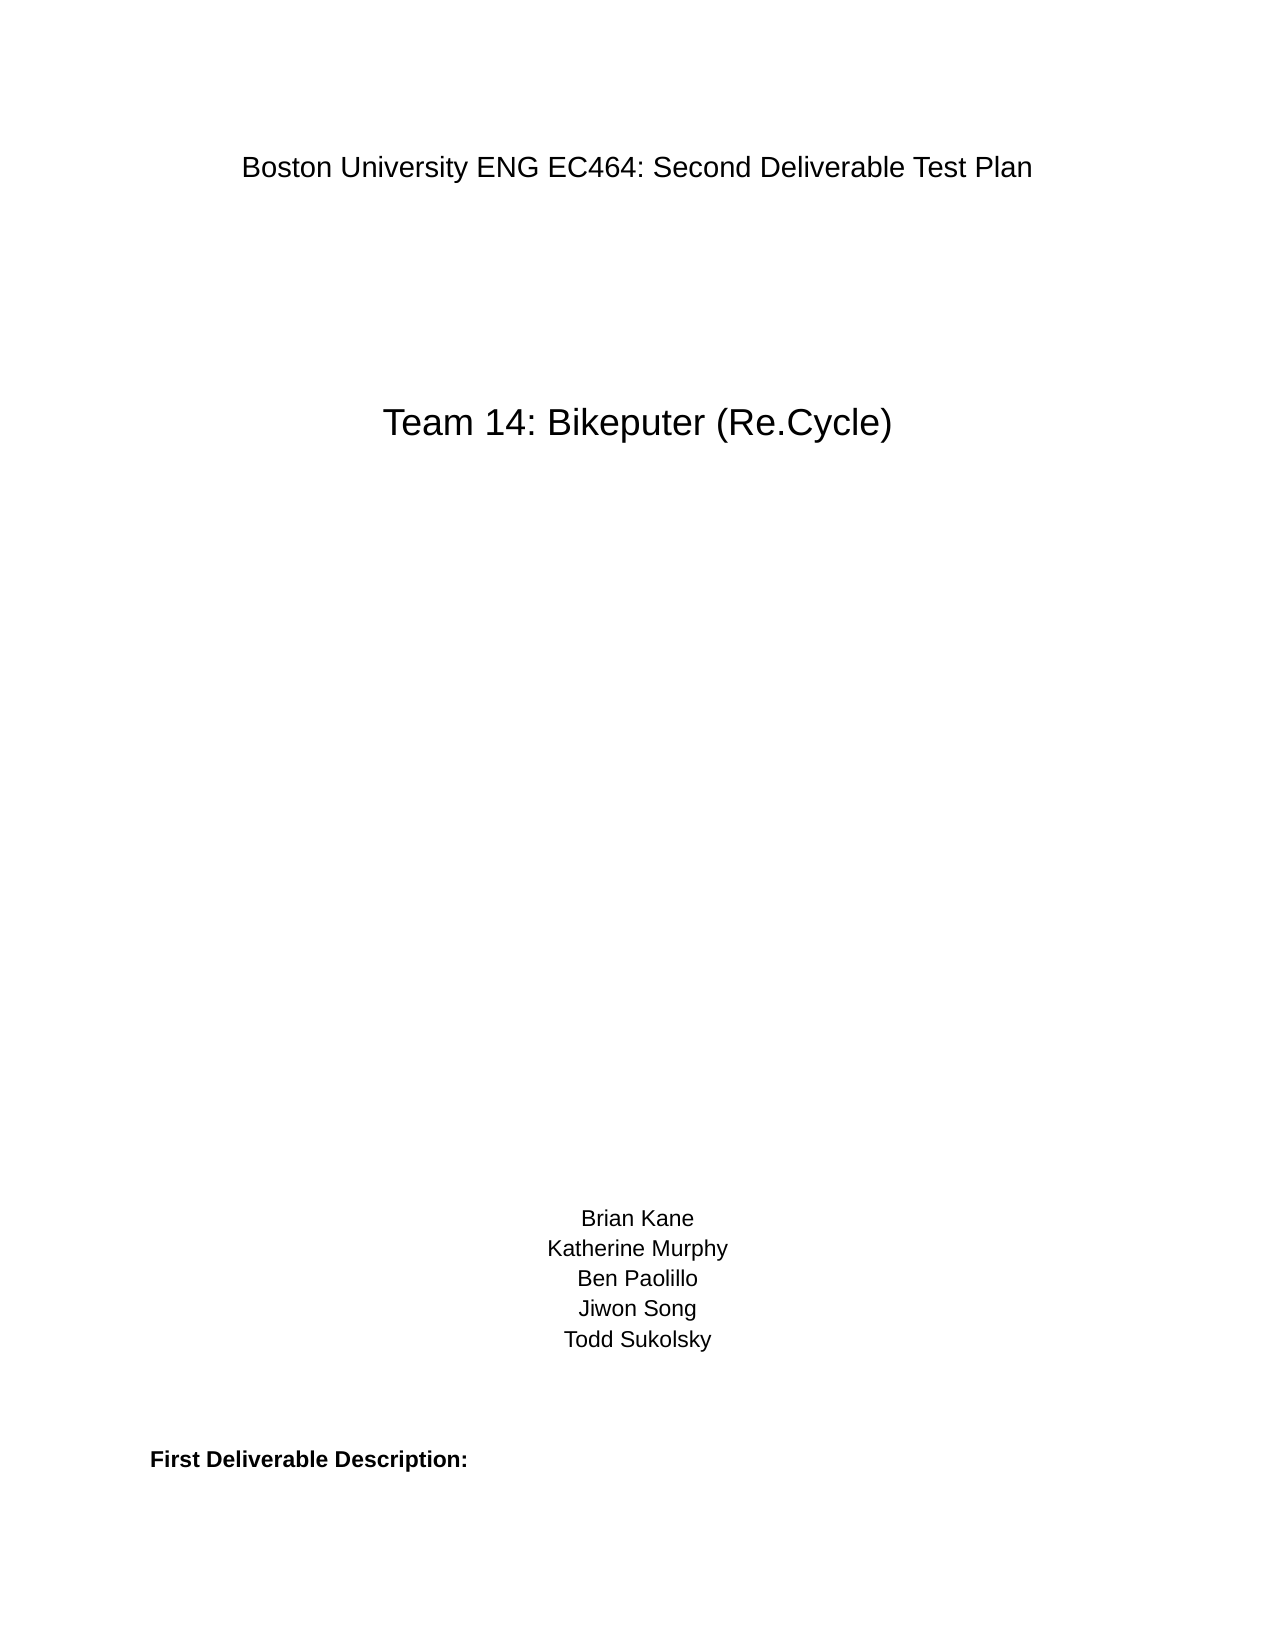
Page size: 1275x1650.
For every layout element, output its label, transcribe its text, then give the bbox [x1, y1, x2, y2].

text Ben Paolillo [150, 1265, 1125, 1292]
text Katherine Murphy [150, 1235, 1125, 1261]
text Boston University ENG EC464: Second Deliverable Test Plan [150, 150, 1125, 183]
text First Deliverable Description: [150, 1446, 1125, 1473]
text Jiwon Song [150, 1295, 1125, 1322]
text Todd Sukolsky [150, 1326, 1125, 1352]
text Team 14: Bikeputer (Re.Cycle) [150, 400, 1125, 443]
text Brian Kane [150, 1205, 1125, 1231]
